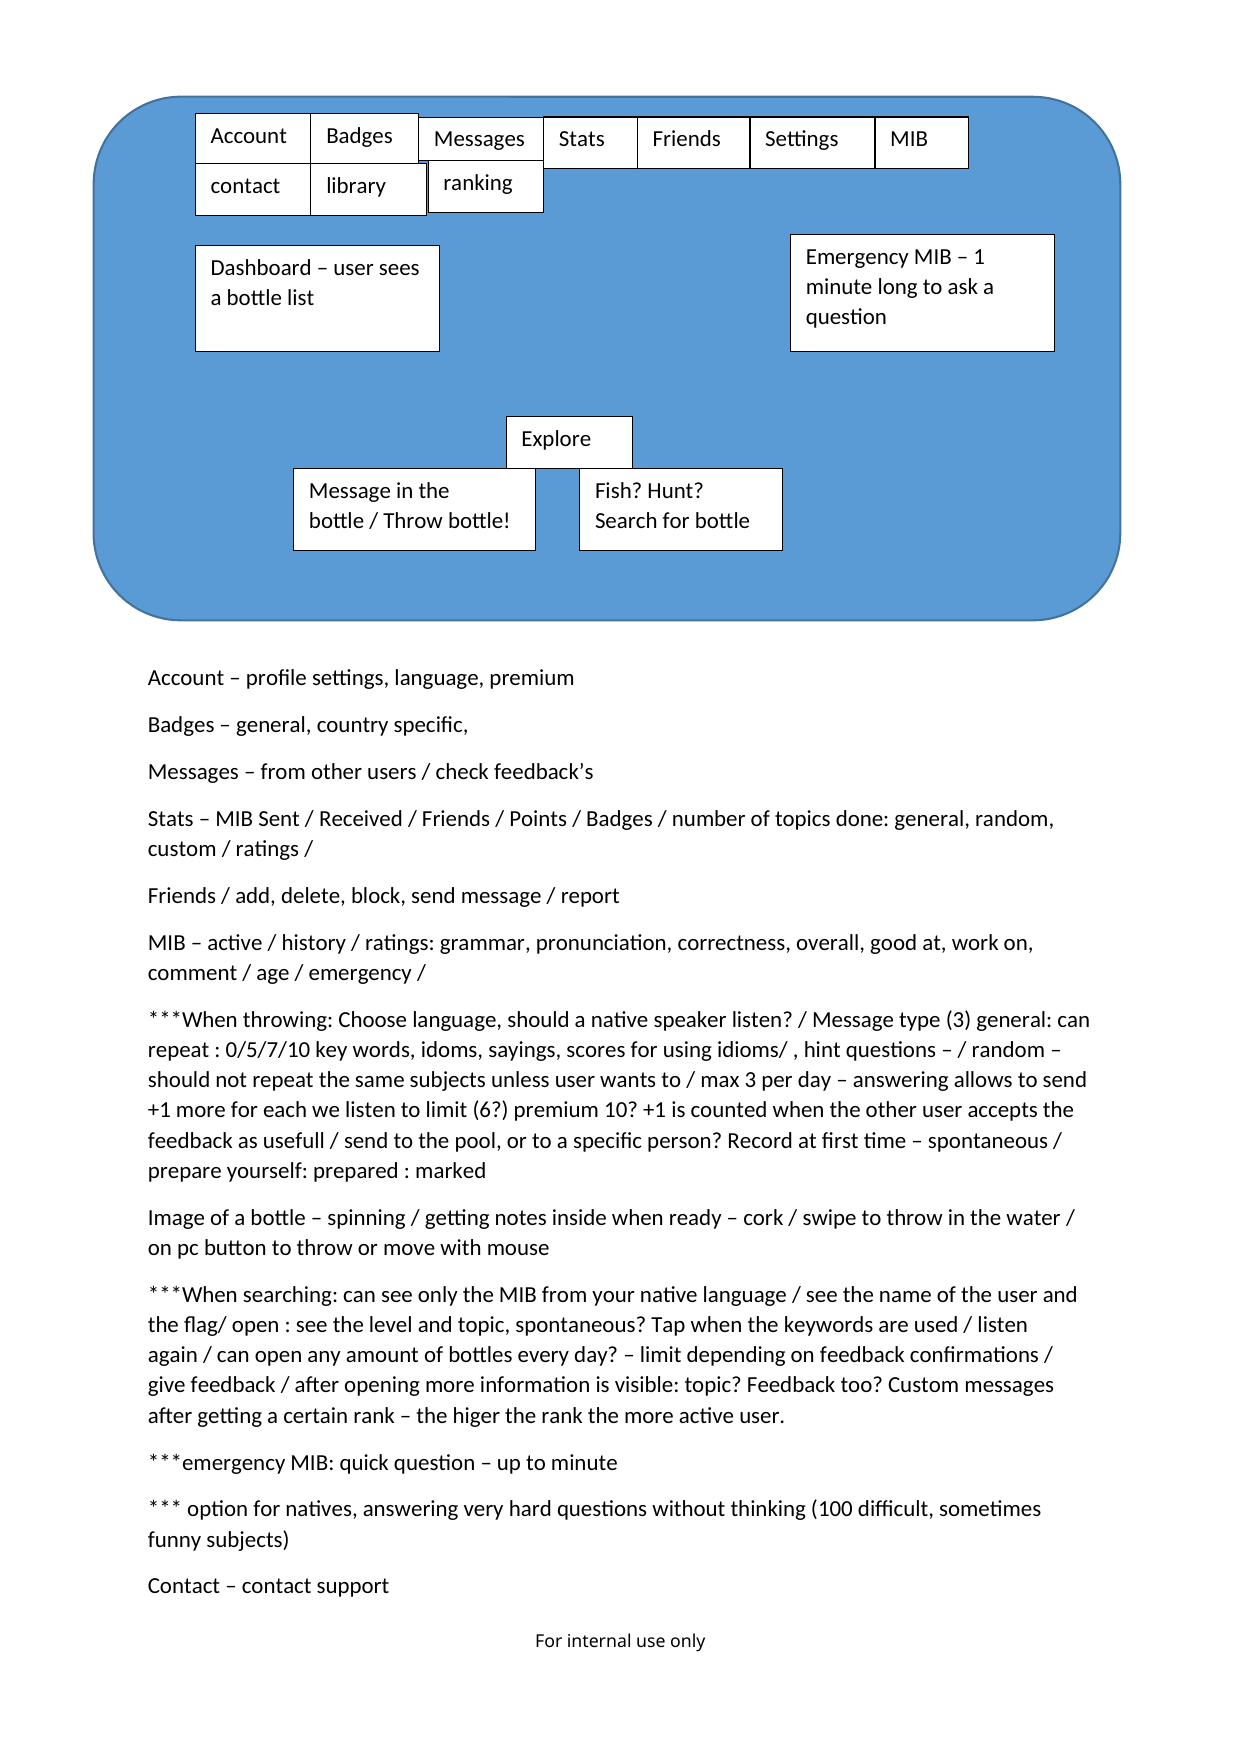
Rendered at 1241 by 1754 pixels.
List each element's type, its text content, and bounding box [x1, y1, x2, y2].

text Messages – from other users / check feedback’s [148, 757, 1093, 785]
text Stats – MIB Sent / Received / Friends / Points / Badges / number of topics done: general, random, custom / ratings / [148, 804, 1093, 862]
text Image of a bottle – spinning / getting notes inside when ready – cork / swipe to throw in the water / on pc button to throw or move with mouse [148, 1203, 1093, 1261]
text Badges – general, country specific, [148, 710, 1093, 738]
text MIB – active / history / ratings: grammar, pronunciation, correctness, overall, good at, work on, comment / age / emergency / [148, 928, 1093, 986]
text Contact – contact support [148, 1572, 1093, 1599]
text *** option for natives, answering very hard questions without thinking (100 difficult, sometimes funny subjects) [148, 1494, 1093, 1553]
text ***When searching: can see only the MIB from your native language / see the name of the user and the flag/ open : see the level and topic, spontaneous? Tap when the keywords are used / listen again / can open any amount of bottles every day? – limit depending on feedback confirmations / give feedback / after opening more information is visible: topic? Feedback too? Custom messages after getting a certain rank – the higer the rank the more active user. [148, 1280, 1093, 1429]
text Account – profile settings, language, premium [148, 663, 1093, 691]
text Friends / add, delete, block, send message / report [148, 881, 1093, 909]
text ***emergency MIB: quick question – up to minute [148, 1448, 1093, 1476]
text ***When throwing: Choose language, should a native speaker listen? / Message type (3) general: can repeat : 0/5/7/10 key words, idoms, sayings, scores for using idioms/ , hint questions – / random – should not repeat the same subjects unless user wants to / max 3 per day – answering allows to send +1 more for each we listen to limit (6?) premium 10? +1 is counted when the other user accepts the feedback as usefull / send to the pool, or to a specific person? Record at first time – spontaneous / prepare yourself: prepared : marked [148, 1005, 1093, 1184]
